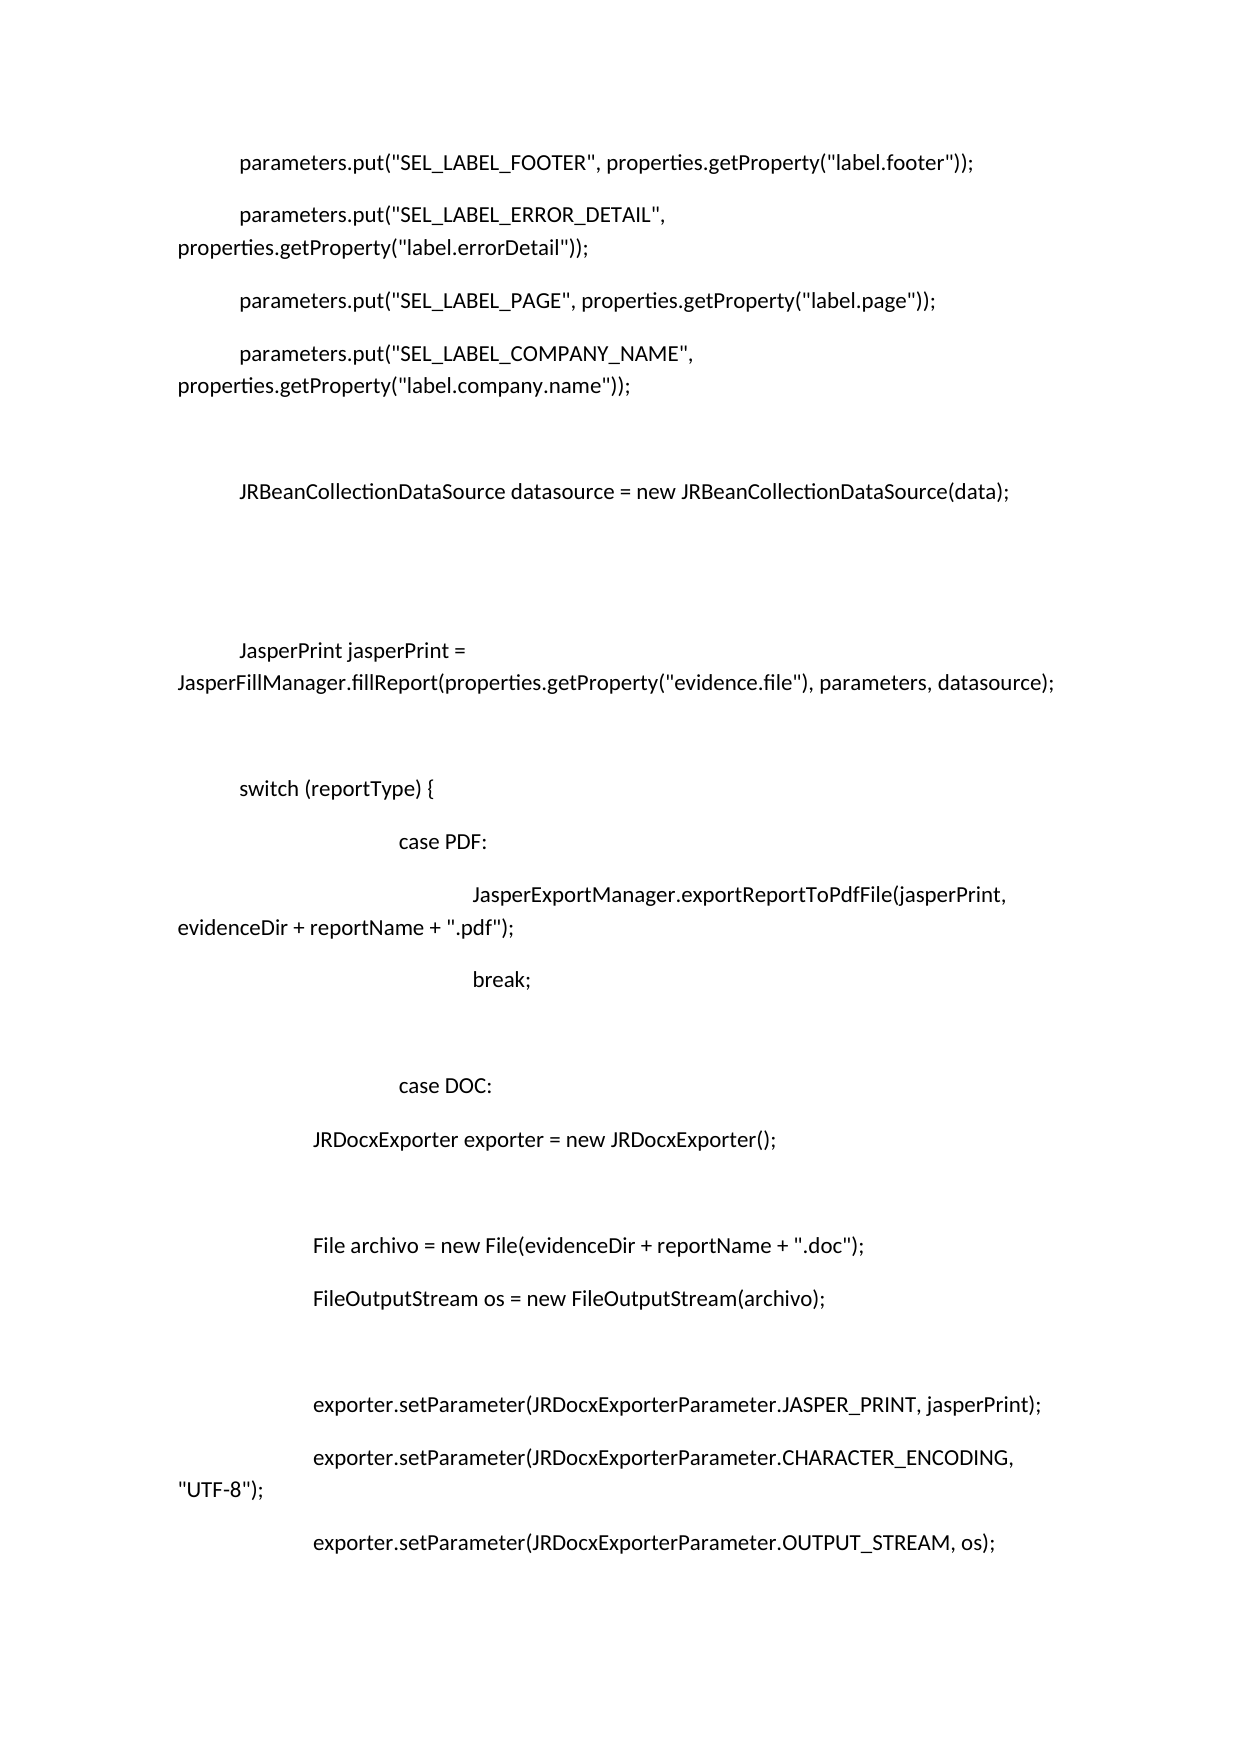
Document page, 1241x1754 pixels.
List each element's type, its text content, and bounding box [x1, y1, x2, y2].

text FileOutputStream os = new FileOutputStream(archivo); [177, 1284, 1063, 1312]
text switch (reportType) { [177, 774, 1063, 802]
text parameters.put("SEL_LABEL_COMPANY_NAME", properties.getProperty("label.company.name")); [177, 339, 1063, 399]
text JRBeanCollectionDataSource datasource = new JRBeanCollectionDataSource(data); [177, 477, 1063, 505]
text case PDF: [177, 827, 1063, 855]
text parameters.put("SEL_LABEL_ERROR_DETAIL", properties.getProperty("label.errorDetail")); [177, 201, 1063, 261]
text JRDocxExporter exporter = new JRDocxExporter(); [177, 1125, 1063, 1153]
text JasperExportManager.exportReportToPdfFile(jasperPrint, evidenceDir + reportName + ".pdf"); [177, 880, 1063, 941]
text exporter.setParameter(JRDocxExporterParameter.OUTPUT_STREAM, os); [177, 1528, 1063, 1556]
text parameters.put("SEL_LABEL_FOOTER", properties.getProperty("label.footer")); [177, 148, 1063, 176]
text exporter.setParameter(JRDocxExporterParameter.JASPER_PRINT, jasperPrint); [177, 1390, 1063, 1418]
text parameters.put("SEL_LABEL_PAGE", properties.getProperty("label.page")); [177, 286, 1063, 314]
text case DOC: [177, 1072, 1063, 1100]
text File archivo = new File(evidenceDir + reportName + ".doc"); [177, 1231, 1063, 1259]
text break; [177, 966, 1063, 994]
text exporter.setParameter(JRDocxExporterParameter.CHARACTER_ENCODING, "UTF-8"); [177, 1443, 1063, 1503]
text JasperPrint jasperPrint = JasperFillManager.fillReport(properties.getProperty("evidence.file"), parameters, datasource); [177, 636, 1063, 696]
